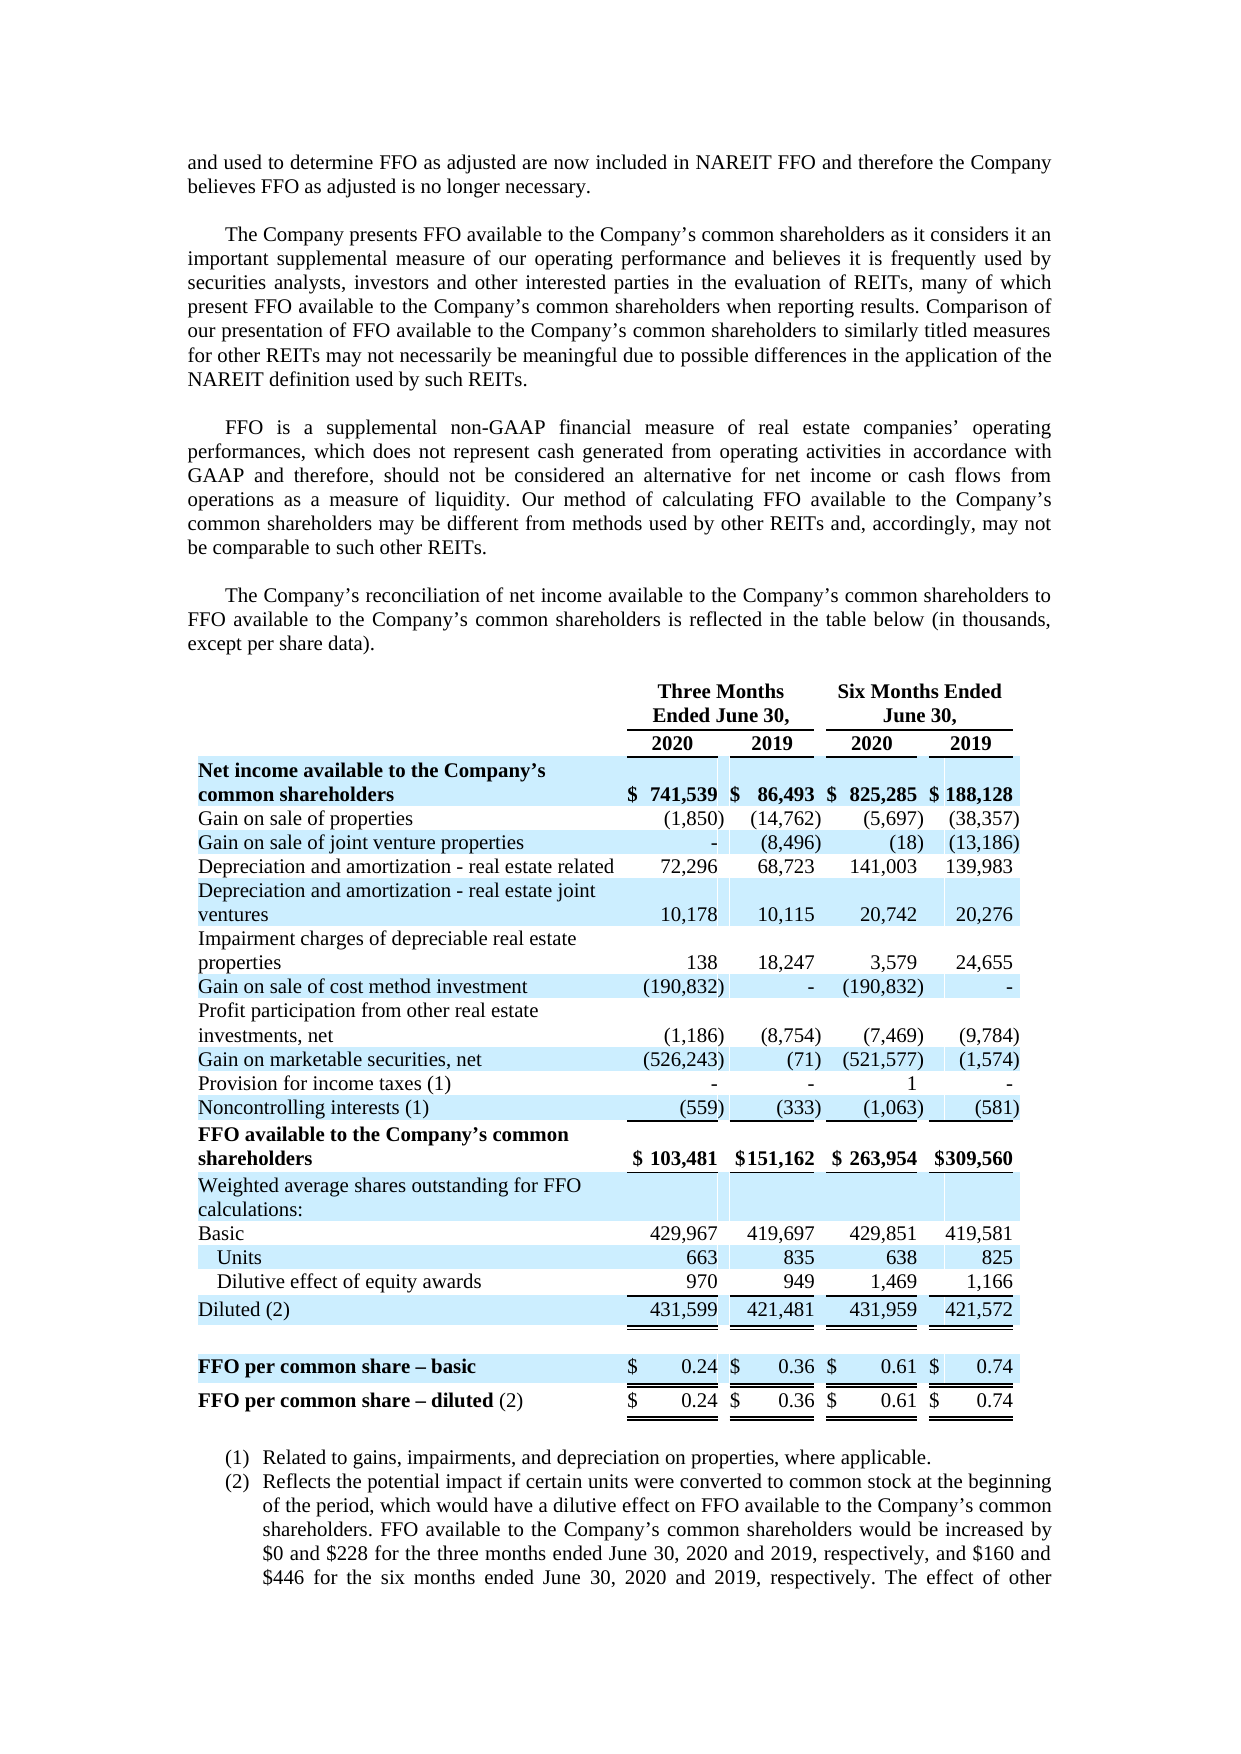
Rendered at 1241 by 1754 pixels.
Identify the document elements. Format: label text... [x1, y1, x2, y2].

text The Company’s reconciliation of net income available to the Company’s common shareholders to FFO available to the Company’s common shareholders is reflected in the table below (in thousands, except per share data). [187, 583, 1053, 655]
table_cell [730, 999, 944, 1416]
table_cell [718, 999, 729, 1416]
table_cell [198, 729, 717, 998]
text FFO is a supplemental non-GAAP financial measure of real estate companies’ operating performances, which does not represent cash generated from operating activities in accordance with GAAP and therefore, should not be considered an alternative for net income or cash flows from operations as a measure of liquidity. Our method of calculating FFO available to the Company’s common shareholders may be different from methods used by other REITs and, accordingly, may not be comparable to such other REITs. [187, 415, 1053, 559]
text The Company presents FFO available to the Company’s common shareholders as it considers it an important supplemental measure of our operating performance and believes it is frequently used by securities analysts, investors and other interested parties in the evaluation of REITs, many of which present FFO available to the Company’s common shareholders when reporting results. Comparison of our presentation of FFO available to the Company’s common shareholders to similarly titled measures for other REITs may not necessarily be meaningful due to possible differences in the application of the NAREIT definition used by such REITs. [187, 222, 1053, 391]
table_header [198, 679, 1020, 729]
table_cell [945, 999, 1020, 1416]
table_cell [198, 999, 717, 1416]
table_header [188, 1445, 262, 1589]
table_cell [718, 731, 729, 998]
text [187, 150, 1053, 198]
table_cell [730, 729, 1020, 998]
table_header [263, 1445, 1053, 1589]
